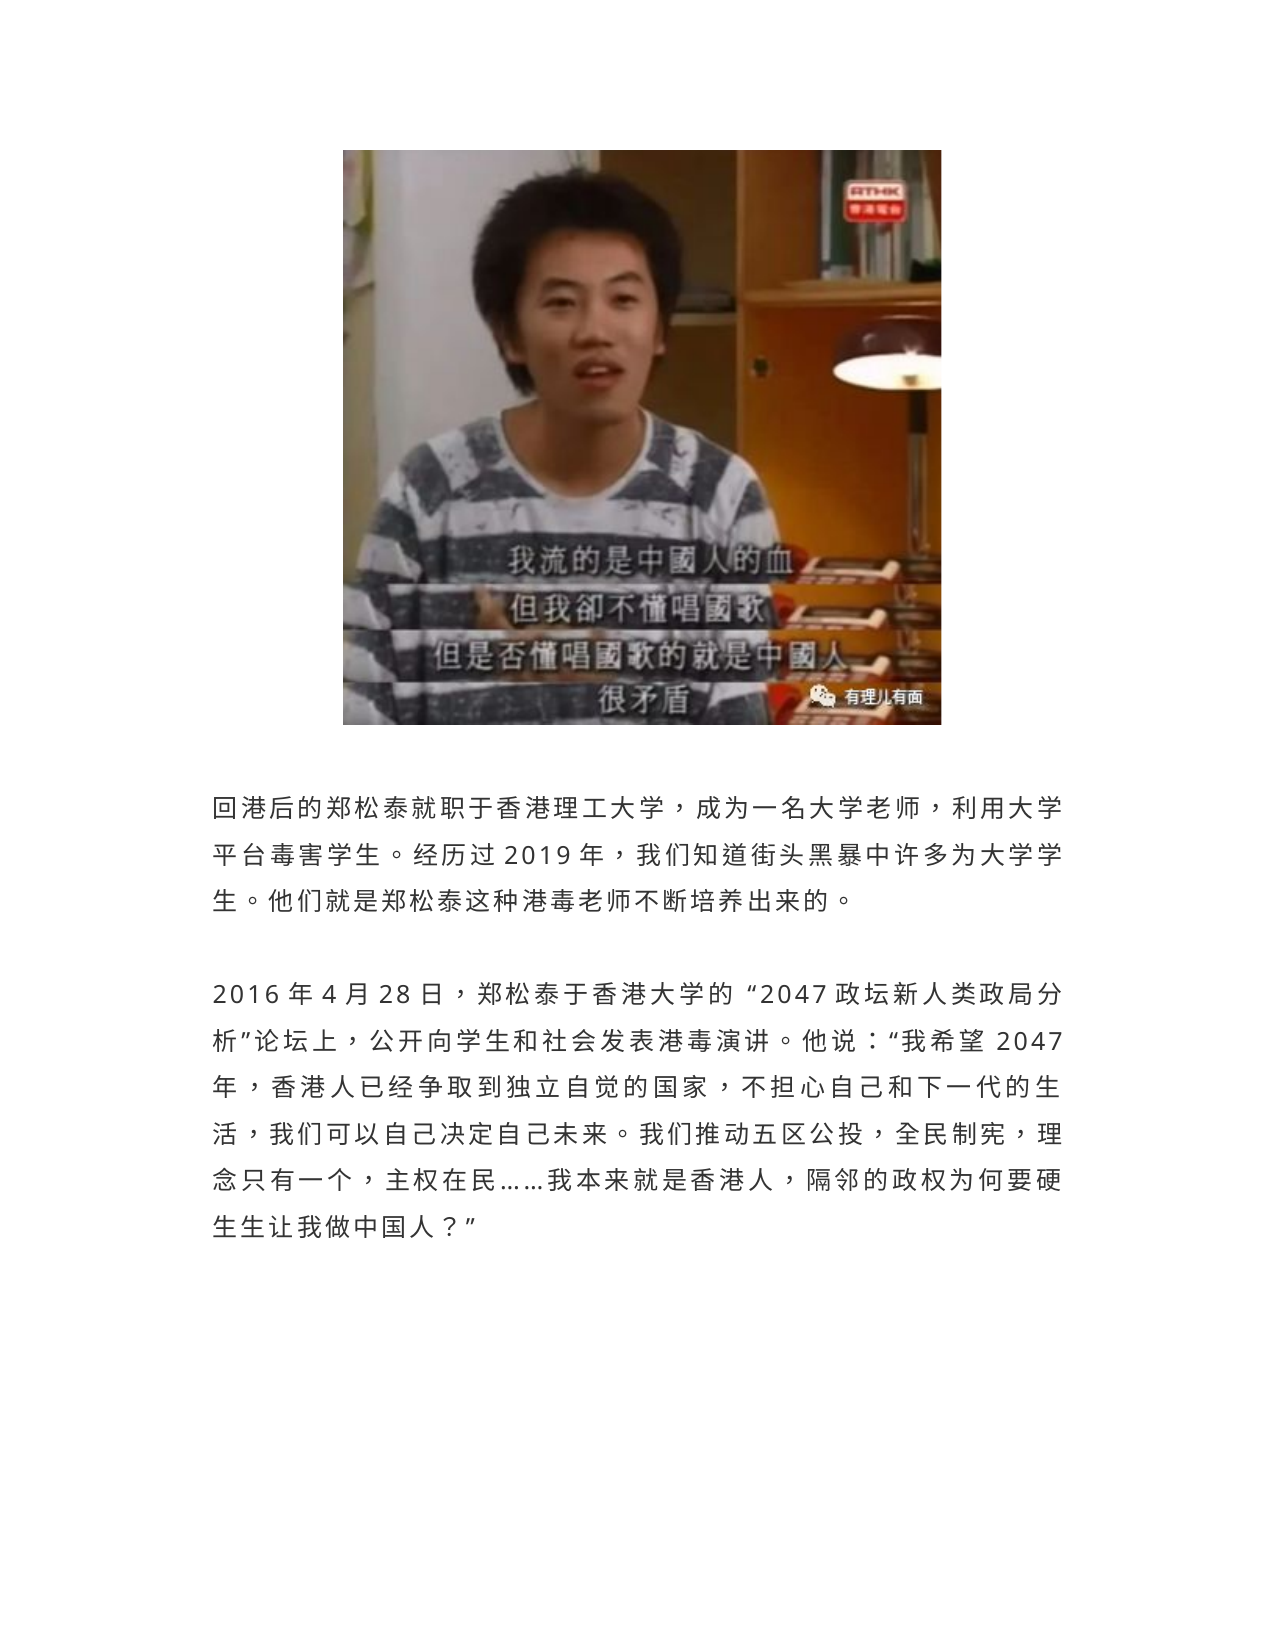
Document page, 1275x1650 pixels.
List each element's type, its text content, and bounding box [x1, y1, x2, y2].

text 2016年4月28日，郑松泰于香港大学的 “2047政坛新人类政局分析”论坛上，公开向学生和社会发表港毒演讲。他说：“我希望2047年，香港人已经争取到独立自觉的国家，不担心自己和下一代的生活，我们可以自己决定自己未来。我们推动五区公投，全民制宪，理念只有一个，主权在民……我本来就是香港人，隔邻的政权为何要硬生生让我做中国人？” [212, 964, 1062, 1243]
text 回港后的郑松泰就职于香港理工大学，成为一名大学老师，利用大学平台毒害学生。经历过2019年，我们知道街头黑暴中许多为大学学生。他们就是郑松泰这种港毒老师不断培养出来的。 [212, 779, 1062, 918]
picture [343, 150, 942, 725]
